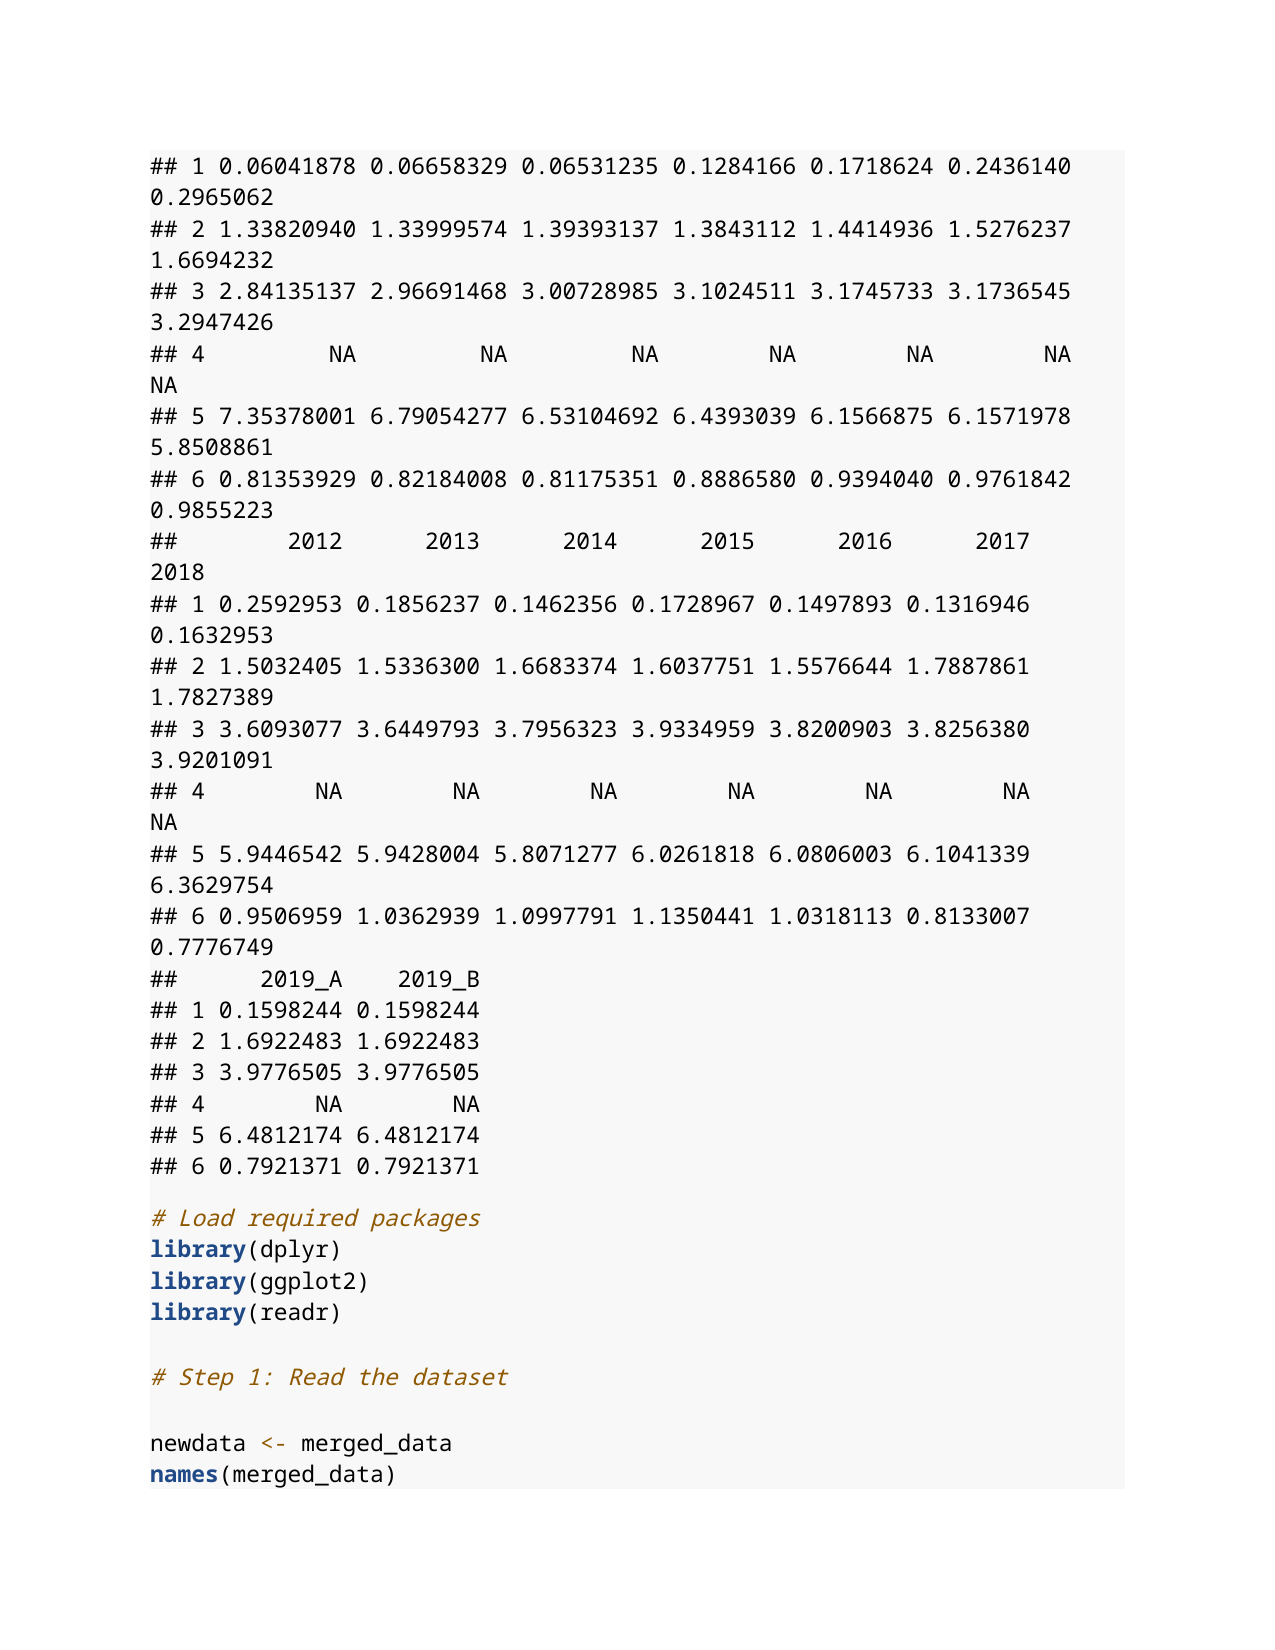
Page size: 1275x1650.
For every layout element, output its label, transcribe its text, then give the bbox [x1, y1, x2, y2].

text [150, 150, 1125, 1181]
text # Load required packages library(dplyr) library(ggplot2) library(readr) # Step 1: Read the dataset newdata <- merged_data names(merged_data) [150, 1202, 1125, 1489]
